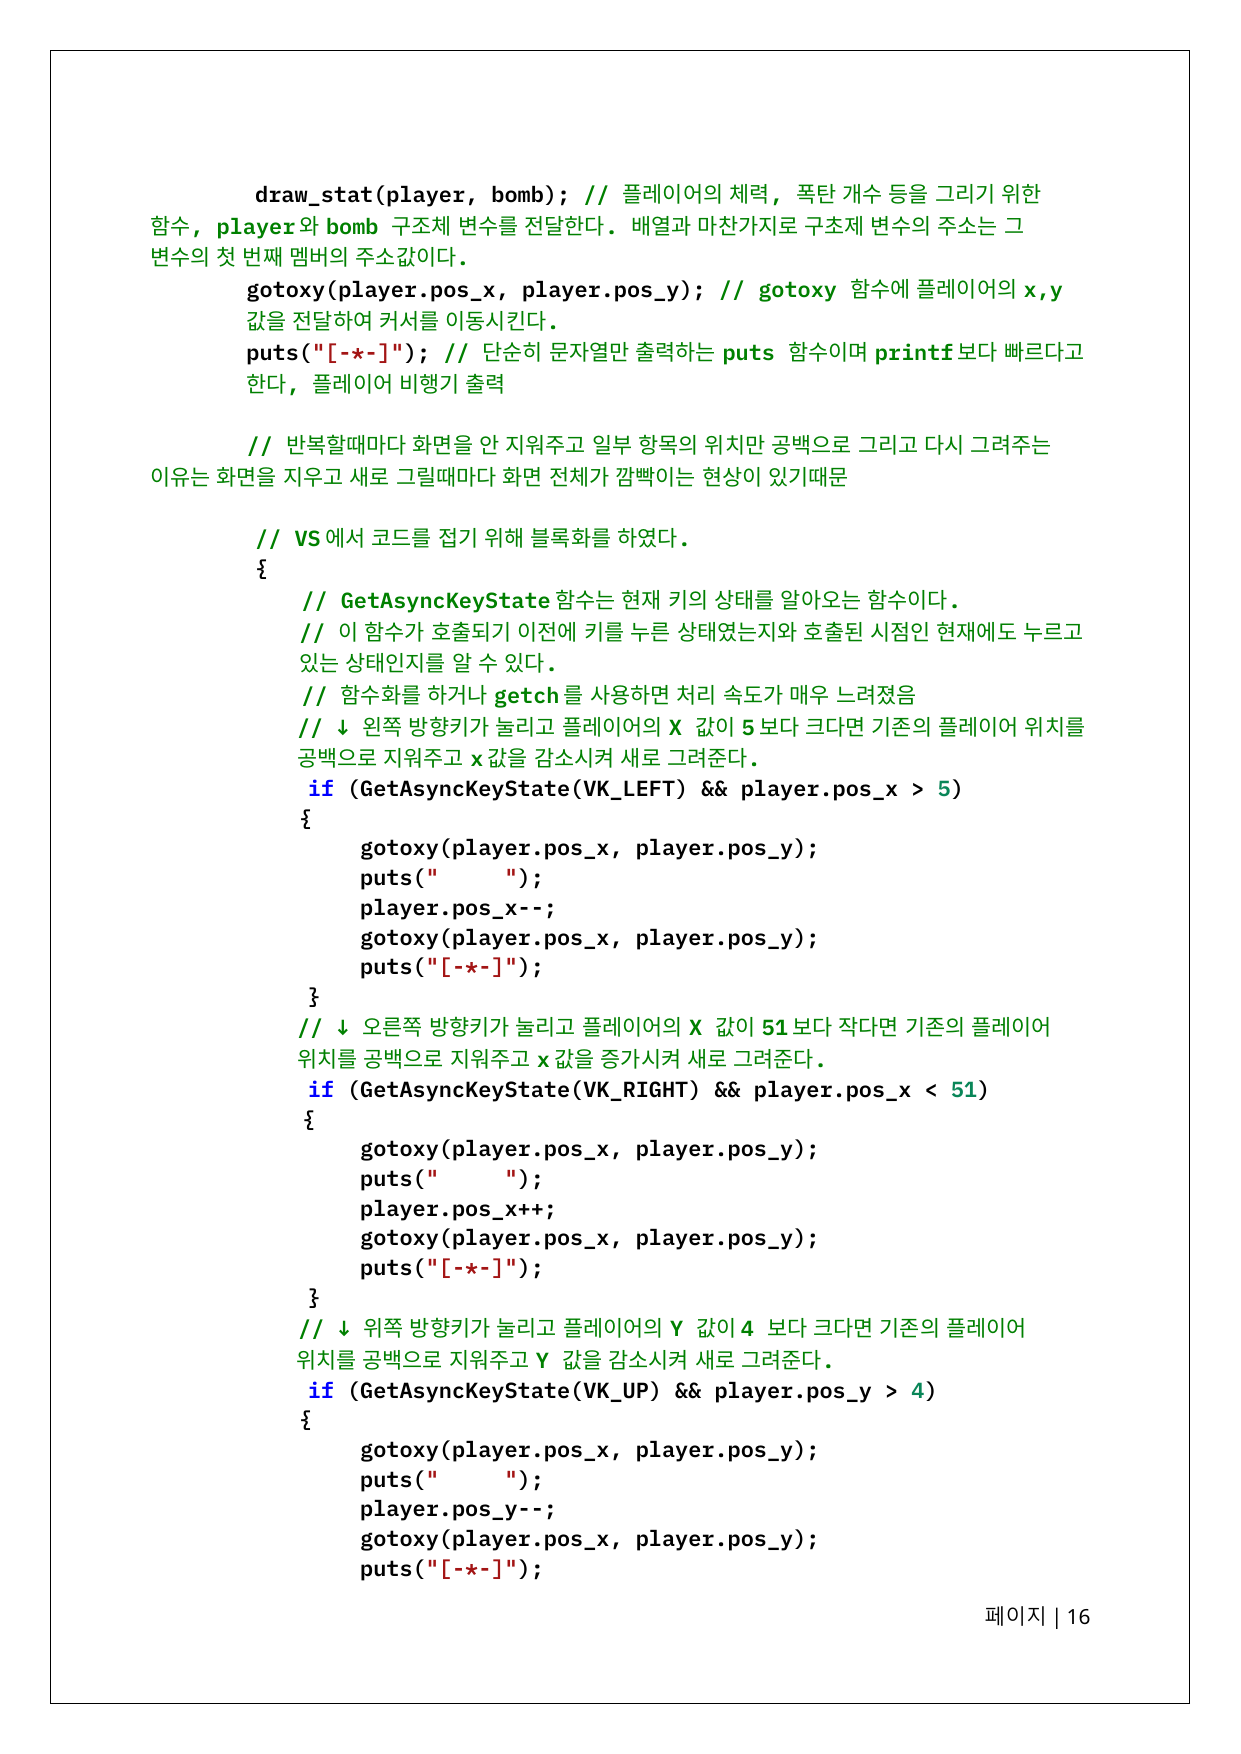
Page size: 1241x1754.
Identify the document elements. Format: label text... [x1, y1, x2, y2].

text player.pos_y--; [150, 1493, 1090, 1523]
text // ↓ 왼쪽 방향키가 눌리고 플레이어의 X 값이 5보다 크다면 기존의 플레이어 위치를 공백으로 지워주고 x값을 감소시켜 새로 그려준다. [297, 709, 1090, 773]
text // GetAsyncKeyState함수는 현재 키의 상태를 알아오는 함수이다. [150, 583, 1090, 614]
text // ↓ 위쪽 방향키가 눌리고 플레이어의 Y 값이4 보다 크다면 기존의 플레이어 위치를 공백으로 지워주고 Y 값을 감소시켜 새로 그려준다. [296, 1311, 1090, 1374]
text gotoxy(player.pos_x, player.pos_y); [150, 832, 1090, 862]
text } [150, 981, 1090, 1010]
text { [233, 802, 1090, 832]
text puts(" "); [150, 1463, 1090, 1493]
text gotoxy(player.pos_x, player.pos_y); [150, 1434, 1090, 1463]
text gotoxy(player.pos_x, player.pos_y); [150, 1222, 1090, 1252]
text // 이 함수가 호출되기 이전에 키를 누른 상태였는지와 호출된 시점인 현재에도 누르고 있는 상태인지를 알 수 있다. [299, 614, 1090, 678]
text puts("[-*-]"); // 단순히 문자열만 출력하는 puts 함수이며 printf보다 빠르다고 한다, 플레이어 비행기 출력 [246, 335, 1090, 399]
text // 반복할때마다 화면을 안 지워주고 일부 항목의 위치만 공백으로 그리고 다시 그려주는 이유는 화면을 지우고 새로 그릴때마다 화면 전체가 깜빡이는 현상이 있기때문 [150, 428, 1090, 492]
text if (GetAsyncKeyState(VK_UP) && player.pos_y > 4) [150, 1374, 1090, 1404]
text puts(" "); [150, 862, 1090, 892]
text // ↓ 오른쪽 방향키가 눌리고 플레이어의 X 값이 51보다 작다면 기존의 플레이어 위치를 공백으로 지워주고 x값을 증가시켜 새로 그려준다. [297, 1010, 1090, 1074]
text draw_stat(player, bomb); // 플레이어의 체력, 폭탄 개수 등을 그리기 위한 함수, player와 bomb 구조체 변수를 전달한다. 배열과 마찬가지로 구초제 변수의 주소는 그 변수의 첫 번째 멤버의 주소값이다. [150, 177, 1090, 272]
text { [171, 1103, 1090, 1133]
text if (GetAsyncKeyState(VK_RIGHT) && player.pos_x < 51) [150, 1074, 1090, 1103]
text player.pos_x--; [150, 892, 1090, 921]
text player.pos_x++; [150, 1192, 1090, 1222]
text { [150, 553, 1090, 583]
text gotoxy(player.pos_x, player.pos_y); // gotoxy 함수에 플레이어의 x,y 값을 전달하여 커서를 이동시킨다. [246, 272, 1090, 335]
text // VS에서 코드를 접기 위해 블록화를 하였다. [150, 521, 1090, 553]
text puts("[-*-]"); [150, 1252, 1090, 1281]
text puts("[-*-]"); [150, 951, 1090, 981]
text gotoxy(player.pos_x, player.pos_y); [150, 1133, 1090, 1163]
text if (GetAsyncKeyState(VK_LEFT) && player.pos_x > 5) [150, 773, 1090, 802]
text } [150, 1281, 1090, 1311]
text // 함수화를 하거나 getch를 사용하면 처리 속도가 매우 느려졌음 [150, 678, 1090, 709]
text puts(" "); [150, 1163, 1090, 1192]
text puts("[-*-]"); [150, 1553, 1090, 1582]
text gotoxy(player.pos_x, player.pos_y); [150, 1523, 1090, 1553]
text { [233, 1404, 1090, 1434]
text gotoxy(player.pos_x, player.pos_y); [150, 921, 1090, 951]
